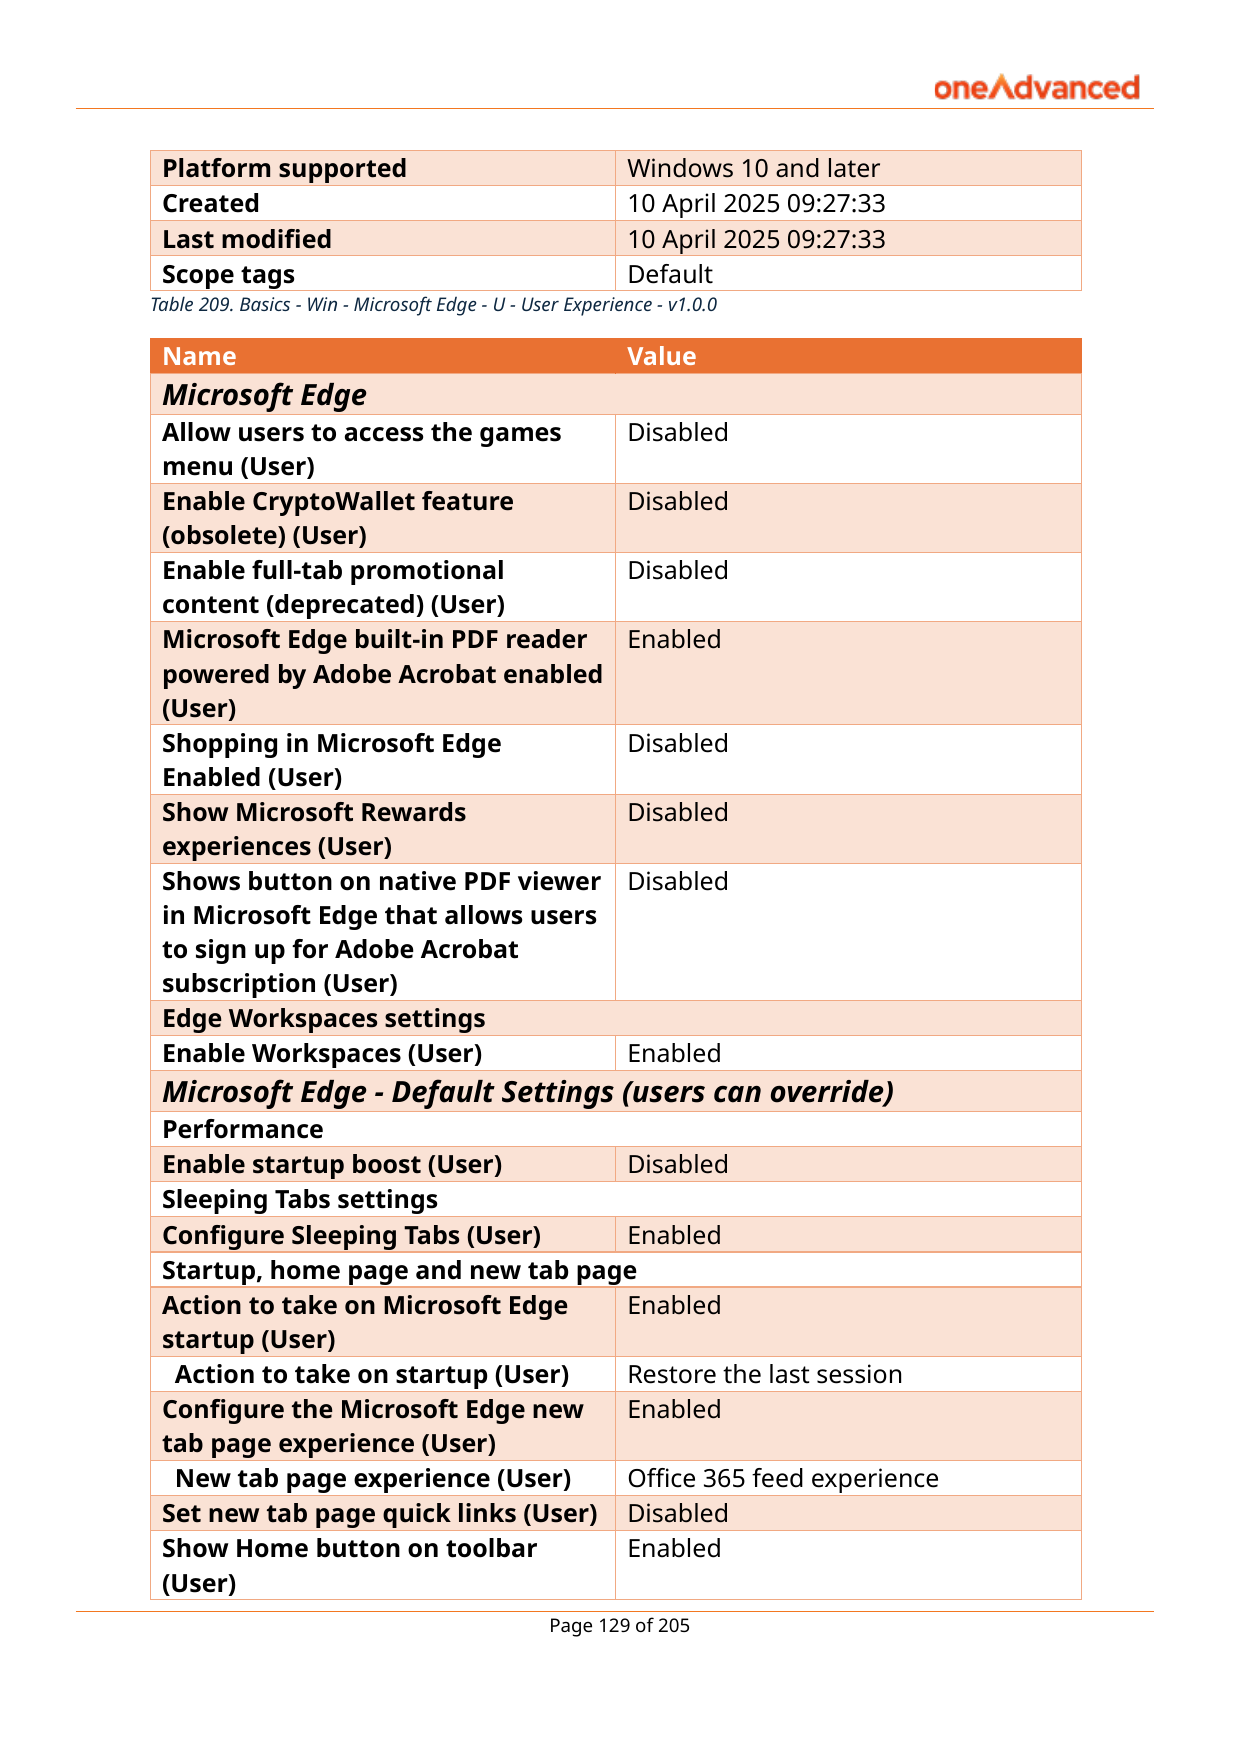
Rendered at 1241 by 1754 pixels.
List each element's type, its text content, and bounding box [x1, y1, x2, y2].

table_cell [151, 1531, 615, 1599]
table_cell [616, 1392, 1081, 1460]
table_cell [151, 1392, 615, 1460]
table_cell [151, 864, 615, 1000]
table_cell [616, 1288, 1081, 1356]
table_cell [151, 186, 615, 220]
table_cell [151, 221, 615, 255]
text Table 209. Basics - Win - Microsoft Edge - U - User Experience - v1.0.0 [150, 291, 1090, 317]
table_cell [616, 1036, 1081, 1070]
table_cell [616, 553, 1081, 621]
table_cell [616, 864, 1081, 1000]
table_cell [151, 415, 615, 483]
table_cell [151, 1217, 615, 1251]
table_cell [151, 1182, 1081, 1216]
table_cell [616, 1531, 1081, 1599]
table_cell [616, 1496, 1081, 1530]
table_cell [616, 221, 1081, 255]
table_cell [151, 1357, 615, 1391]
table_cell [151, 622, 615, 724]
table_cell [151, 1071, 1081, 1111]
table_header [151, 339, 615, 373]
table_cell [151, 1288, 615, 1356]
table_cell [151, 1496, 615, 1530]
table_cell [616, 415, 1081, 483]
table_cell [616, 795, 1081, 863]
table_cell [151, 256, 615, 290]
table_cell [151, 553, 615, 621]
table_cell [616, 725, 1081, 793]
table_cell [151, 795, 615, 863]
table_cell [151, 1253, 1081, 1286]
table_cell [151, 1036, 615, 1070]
picture [934, 73, 1143, 101]
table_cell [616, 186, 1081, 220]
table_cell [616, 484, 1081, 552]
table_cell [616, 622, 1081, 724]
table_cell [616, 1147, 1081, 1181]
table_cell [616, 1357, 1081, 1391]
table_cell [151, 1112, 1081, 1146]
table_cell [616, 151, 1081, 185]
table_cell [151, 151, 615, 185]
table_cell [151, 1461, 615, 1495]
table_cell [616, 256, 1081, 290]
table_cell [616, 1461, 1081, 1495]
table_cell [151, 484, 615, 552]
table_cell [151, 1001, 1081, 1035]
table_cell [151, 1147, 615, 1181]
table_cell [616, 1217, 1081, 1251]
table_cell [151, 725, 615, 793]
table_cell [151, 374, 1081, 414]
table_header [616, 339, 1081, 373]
